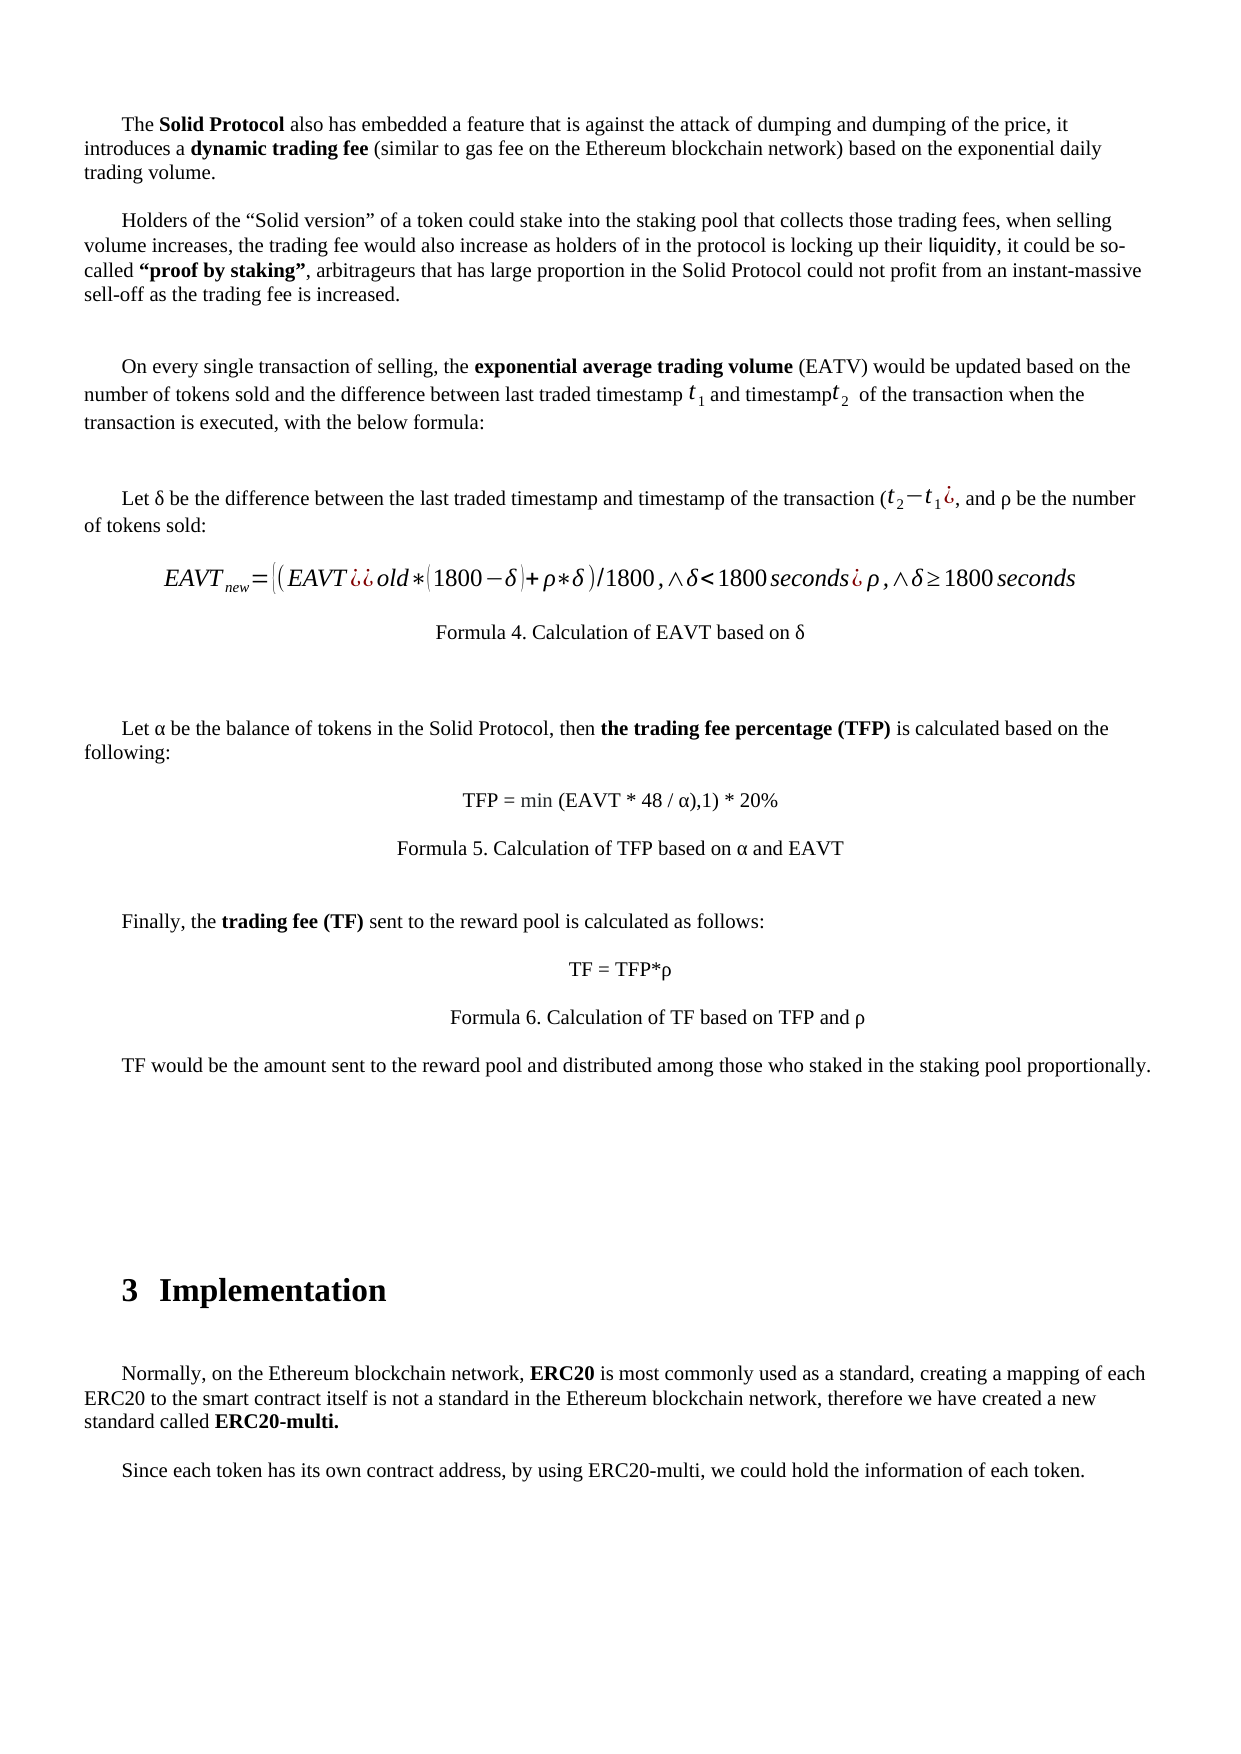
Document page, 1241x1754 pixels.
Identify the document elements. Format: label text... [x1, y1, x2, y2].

text Formula 4. Calculation of EAVT based on δ [84, 620, 1156, 644]
text TFP = min (EAVT * 48 / α),1) * 20% [84, 788, 520, 812]
subtitle Implementation [121, 1270, 1156, 1309]
text On every single transaction of selling, the exponential average trading volume (EATV) would be updated based on the number of tokens sold and the difference between last traded timestamp and timestamp of the transaction when the transaction is executed, with the below formula: [84, 354, 1156, 434]
text TFP = min (EAVT * 48 / α),1) * 20% [553, 788, 1156, 812]
text TF would be the amount sent to the reward pool and distributed among those who staked in the staking pool proportionally. [84, 1053, 1156, 1077]
text Formula 6. Calculation of TF based on TFP and ρ [159, 1005, 1156, 1029]
text Let δ be the difference between the last traded timestamp and timestamp of the transaction (, and ρ be the number of tokens sold: [84, 482, 1156, 537]
text TF = TFP*ρ [84, 957, 1156, 981]
text Normally, on the Ethereum blockchain network, ERC20 is most commonly used as a standard, creating a mapping of each ERC20 to the smart contract itself is not a standard in the Ethereum blockchain network, therefore we have created a new standard called ERC20-multi. [84, 1361, 1156, 1433]
text Finally, the trading fee (TF) sent to the reward pool is calculated as follows: [84, 908, 1156, 933]
text Formula 5. Calculation of TFP based on α and EAVT [84, 836, 1156, 860]
text Let α be the balance of tokens in the Solid Protocol, then the trading fee percentage (TFP) is calculated based on the following: [84, 716, 1156, 764]
text The Solid Protocol also has embedded a feature that is against the attack of dumping and dumping of the price, it introduces a dynamic trading fee (similar to gas fee on the Ethereum blockchain network) based on the exponential daily trading volume. [84, 112, 1156, 184]
text Holders of the “Solid version” of a token could stake into the staking pool that collects those trading fees, when selling volume increases, the trading fee would also increase as holders of in the protocol is locking up their liquidity, it could be so-called “proof by staking”, arbitrageurs that has large proportion in the Solid Protocol could not profit from an instant-massive sell-off as the trading fee is increased. [84, 208, 1156, 306]
text Since each token has its own contract address, by using ERC20-multi, we could hold the information of each token. [84, 1458, 1156, 1482]
